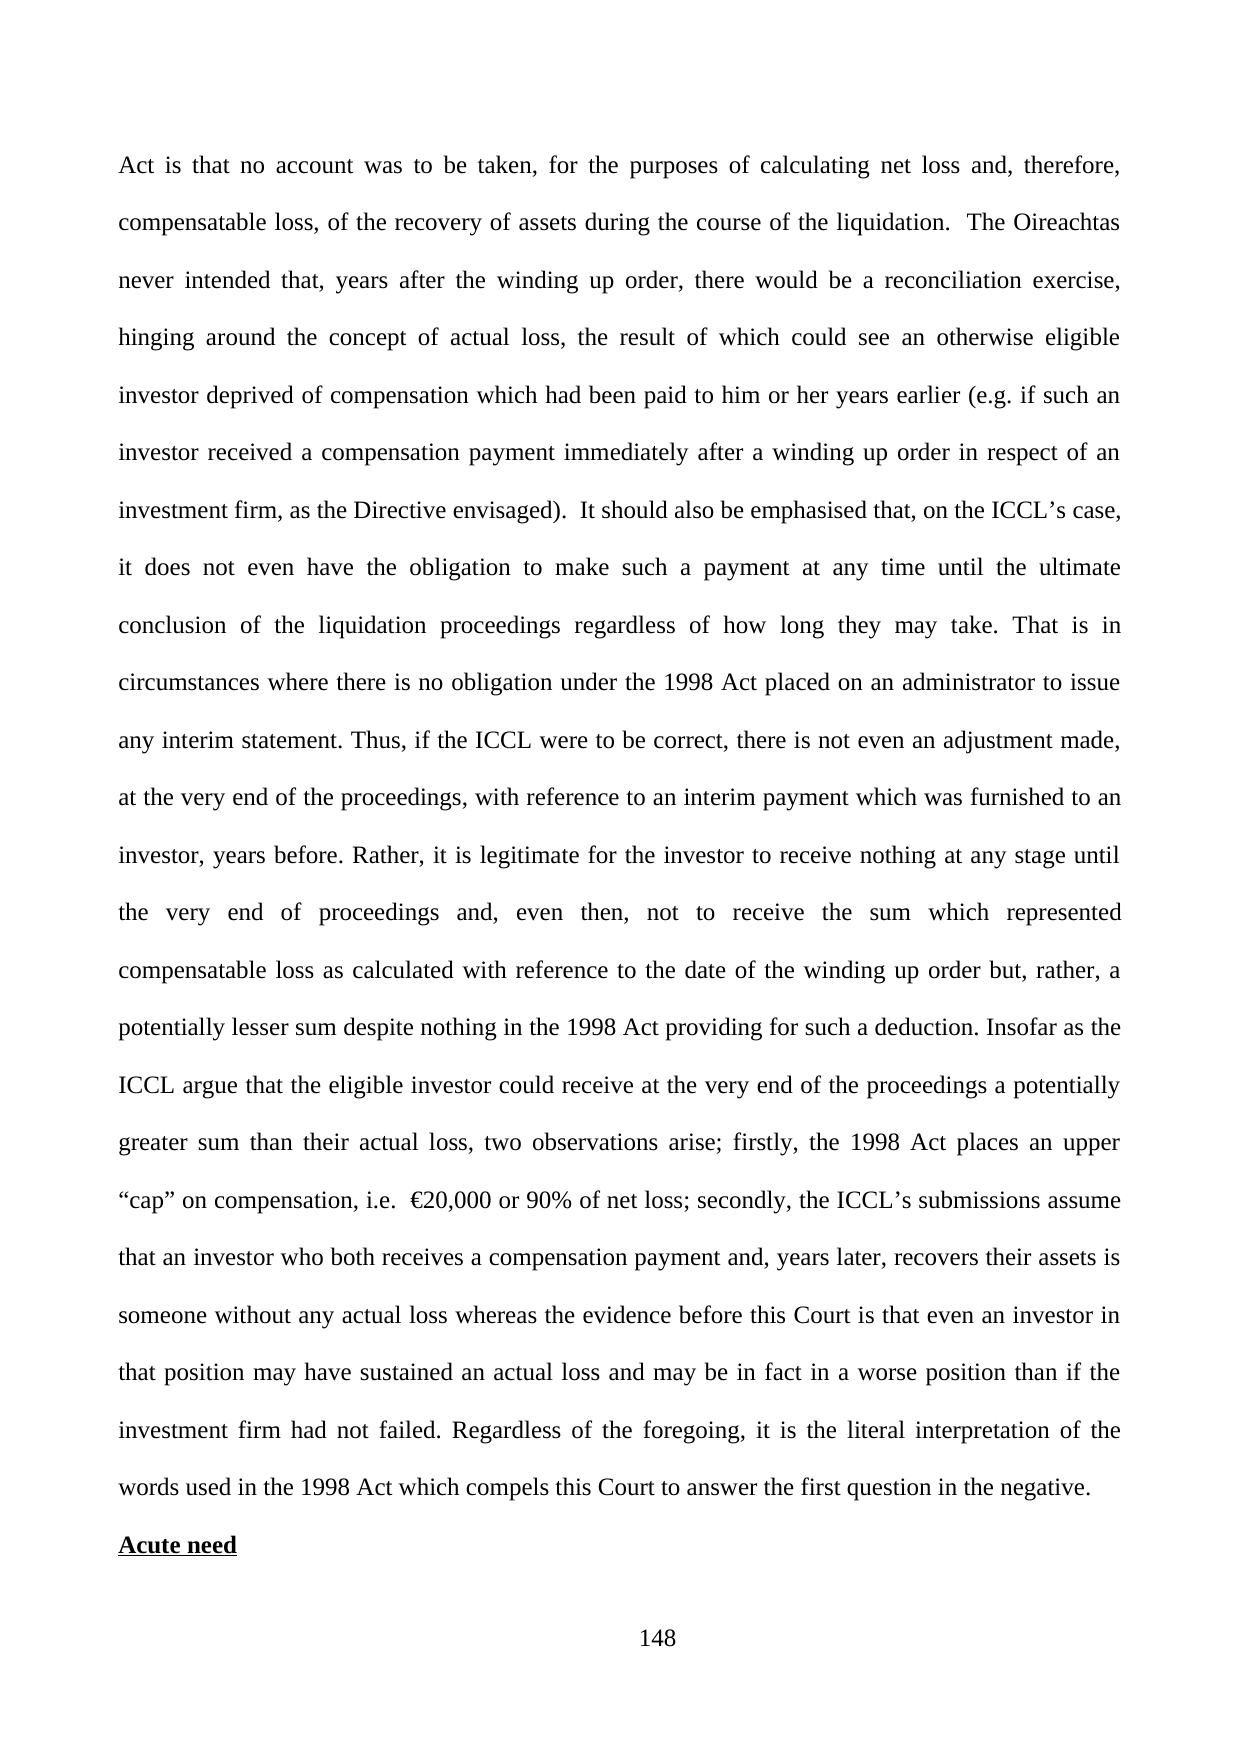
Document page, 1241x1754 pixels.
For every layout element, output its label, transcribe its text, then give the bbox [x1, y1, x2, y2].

text Acute need [118, 1530, 1122, 1559]
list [118, 150, 1122, 1501]
